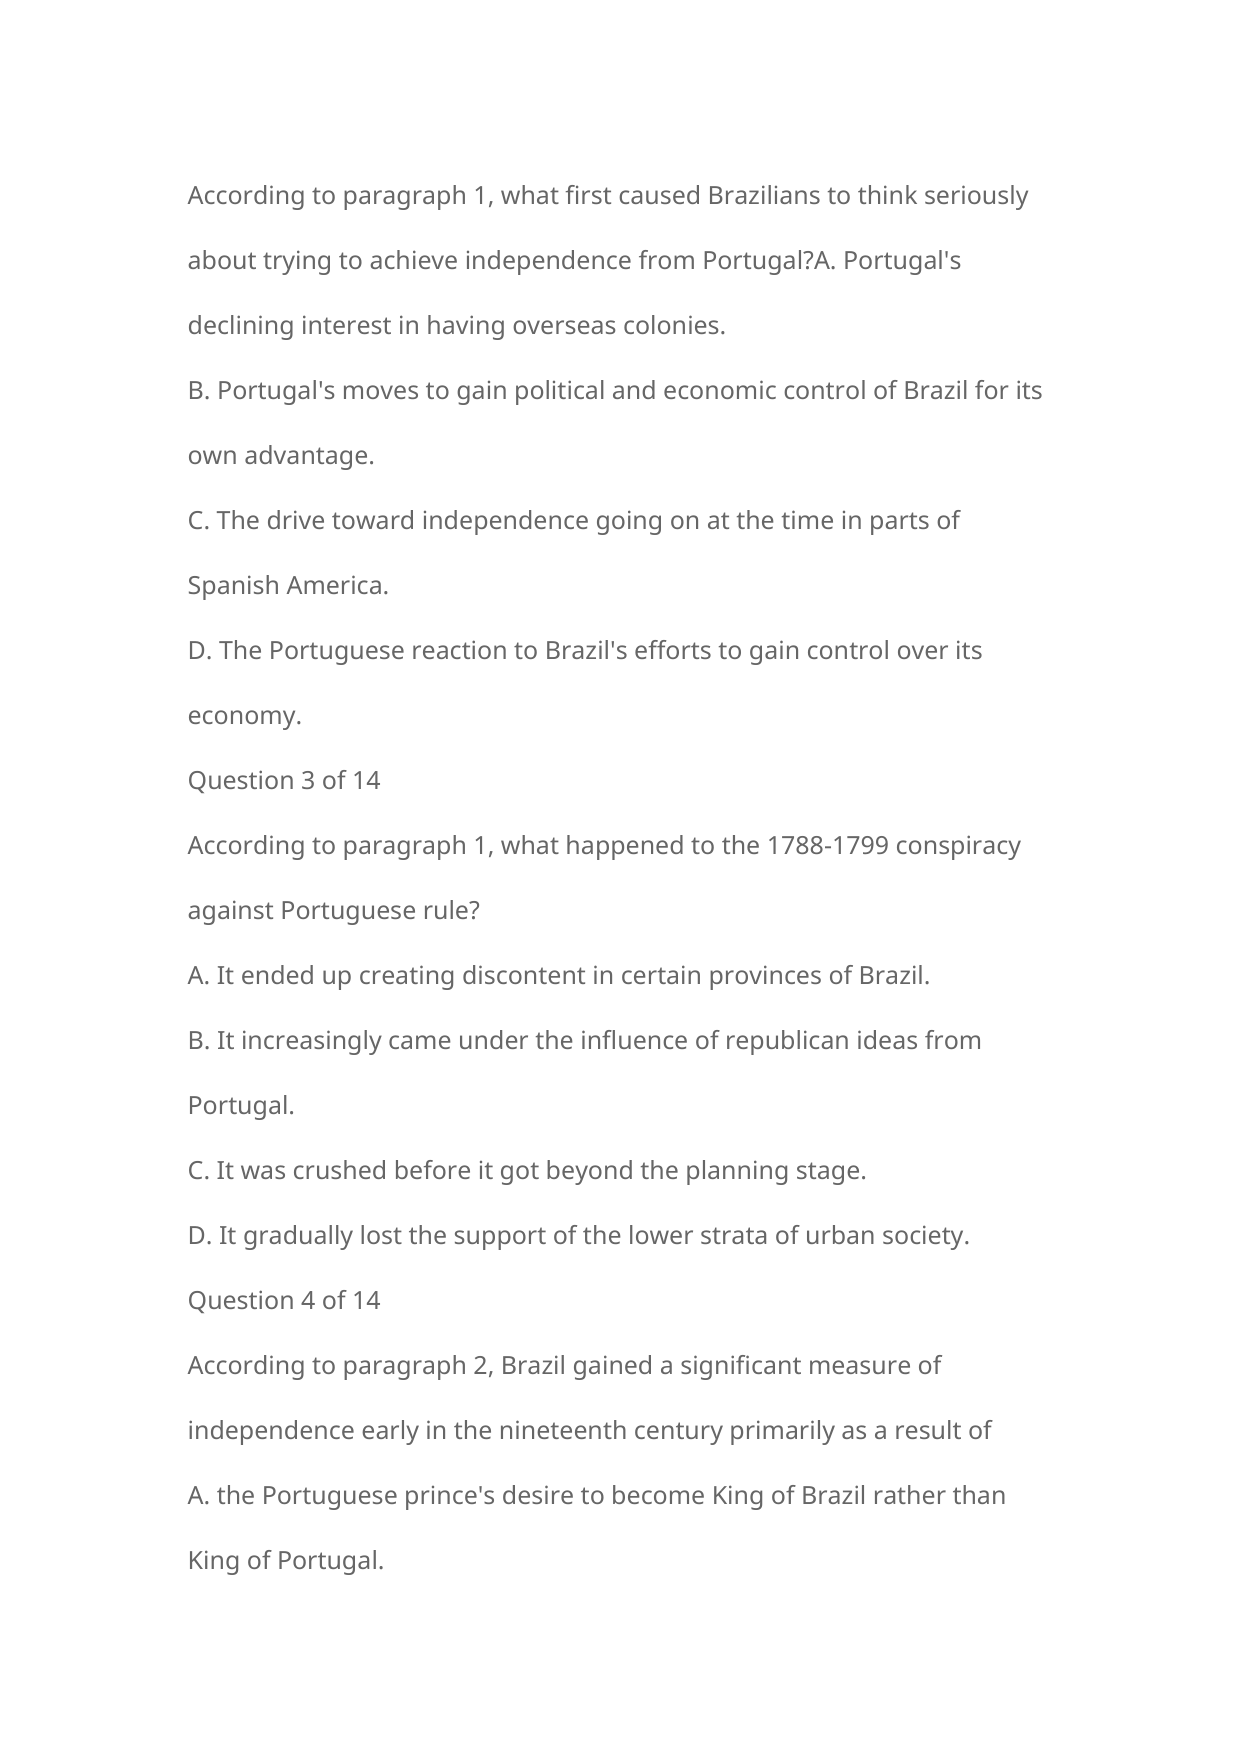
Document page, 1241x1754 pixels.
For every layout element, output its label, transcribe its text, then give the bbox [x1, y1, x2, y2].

text According to paragraph 1, what happened to the 1788-1799 conspiracy against Portuguese rule? [187, 812, 1053, 942]
text A. It ended up creating discontent in certain provinces of Brazil. [187, 942, 1053, 1007]
text Question 4 of 14 [187, 1267, 1053, 1332]
text D. The Portuguese reaction to Brazil's efforts to gain control over its economy. [187, 617, 1053, 747]
text According to paragraph 2, Brazil gained a significant measure of independence early in the nineteenth century primarily as a result of [187, 1332, 1053, 1462]
text A. the Portuguese prince's desire to become King of Brazil rather than King of Portugal. [187, 1462, 1053, 1592]
text B. Portugal's moves to gain political and economic control of Brazil for its own advantage. [187, 357, 1053, 487]
text D. It gradually lost the support of the lower strata of urban society. [187, 1202, 1053, 1267]
text C. The drive toward independence going on at the time in parts of Spanish America. [187, 487, 1053, 617]
text C. It was crushed before it got beyond the planning stage. [187, 1137, 1053, 1202]
text B. It increasingly came under the influence of republican ideas from Portugal. [187, 1007, 1053, 1137]
text According to paragraph 1, what first caused Brazilians to think seriously about trying to achieve independence from Portugal?A. Portugal's declining interest in having overseas colonies. [187, 162, 1053, 357]
text Question 3 of 14 [187, 747, 1053, 812]
